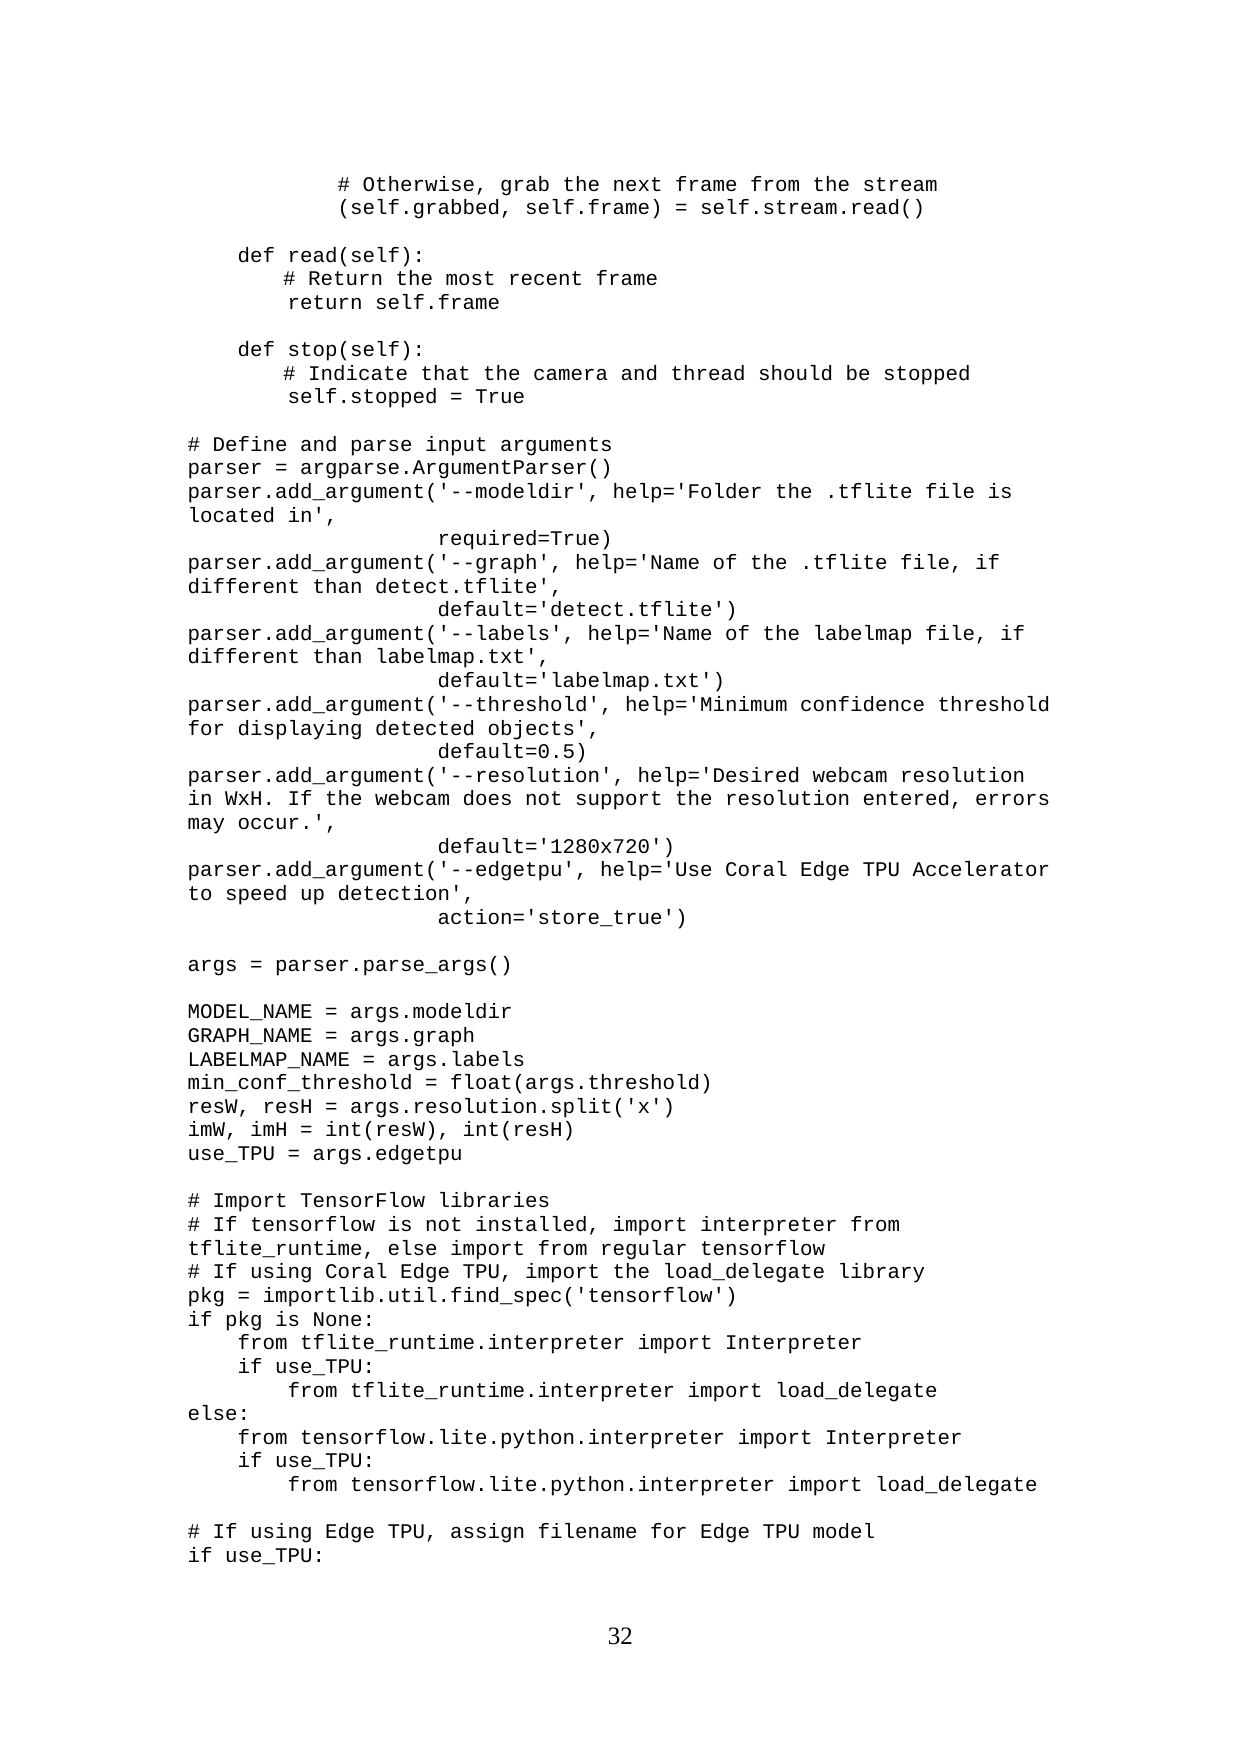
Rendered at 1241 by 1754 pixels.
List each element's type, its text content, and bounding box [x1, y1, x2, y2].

text if pkg is None: [187, 1309, 1053, 1332]
text # Otherwise, grab the next frame from the stream [187, 174, 1053, 197]
text default='1280x720') [187, 836, 1053, 859]
text # Indicate that the camera and thread should be stopped [187, 363, 1053, 386]
text from tensorflow.lite.python.interpreter import Interpreter [187, 1427, 1053, 1451]
text else: [187, 1403, 1053, 1427]
text # If using Edge TPU, assign filename for Edge TPU model [187, 1521, 1053, 1545]
text (self.grabbed, self.frame) = self.stream.read() [187, 197, 1053, 221]
text action='store_true') [187, 907, 1053, 930]
text default='detect.tflite') [187, 599, 1053, 623]
text required=True) [187, 528, 1053, 552]
text def stop(self): [187, 339, 1053, 363]
text parser.add_argument('--labels', help='Name of the labelmap file, if different than labelmap.txt', [187, 623, 1053, 670]
text if use_TPU: [187, 1545, 1053, 1569]
text min_conf_threshold = float(args.threshold) [187, 1072, 1053, 1096]
text imW, imH = int(resW), int(resH) [187, 1119, 1053, 1143]
text if use_TPU: [187, 1451, 1053, 1474]
text # If tensorflow is not installed, import interpreter from tflite_runtime, else import from regular tensorflow [187, 1214, 1053, 1261]
text parser.add_argument('--modeldir', help='Folder the .tflite file is located in', [187, 481, 1053, 528]
text parser = argparse.ArgumentParser() [187, 457, 1053, 481]
text resW, resH = args.resolution.split('x') [187, 1096, 1053, 1119]
text parser.add_argument('--edgetpu', help='Use Coral Edge TPU Accelerator to speed up detection', [187, 859, 1053, 907]
text if use_TPU: [187, 1356, 1053, 1379]
text # Import TensorFlow libraries [187, 1190, 1053, 1214]
text use_TPU = args.edgetpu [187, 1143, 1053, 1167]
text MODEL_NAME = args.modeldir [187, 1001, 1053, 1025]
text return self.frame [187, 292, 1053, 316]
text default='labelmap.txt') [187, 670, 1053, 694]
text default=0.5) [187, 741, 1053, 765]
text parser.add_argument('--threshold', help='Minimum confidence threshold for displaying detected objects', [187, 694, 1053, 741]
text self.stopped = True [187, 386, 1053, 410]
text pkg = importlib.util.find_spec('tensorflow') [187, 1285, 1053, 1309]
text GRAPH_NAME = args.graph [187, 1025, 1053, 1048]
text # If using Coral Edge TPU, import the load_delegate library [187, 1261, 1053, 1285]
text from tflite_runtime.interpreter import Interpreter [187, 1332, 1053, 1356]
text parser.add_argument('--resolution', help='Desired webcam resolution in WxH. If the webcam does not support the resolution entered, errors may occur.', [187, 765, 1053, 836]
text # Return the most recent frame [187, 268, 1053, 292]
text # Define and parse input arguments [187, 434, 1053, 457]
text args = parser.parse_args() [187, 954, 1053, 978]
text def read(self): [187, 244, 1053, 268]
text from tensorflow.lite.python.interpreter import load_delegate [187, 1474, 1053, 1498]
text parser.add_argument('--graph', help='Name of the .tflite file, if different than detect.tflite', [187, 552, 1053, 599]
text from tflite_runtime.interpreter import load_delegate [187, 1379, 1053, 1403]
text LABELMAP_NAME = args.labels [187, 1048, 1053, 1072]
